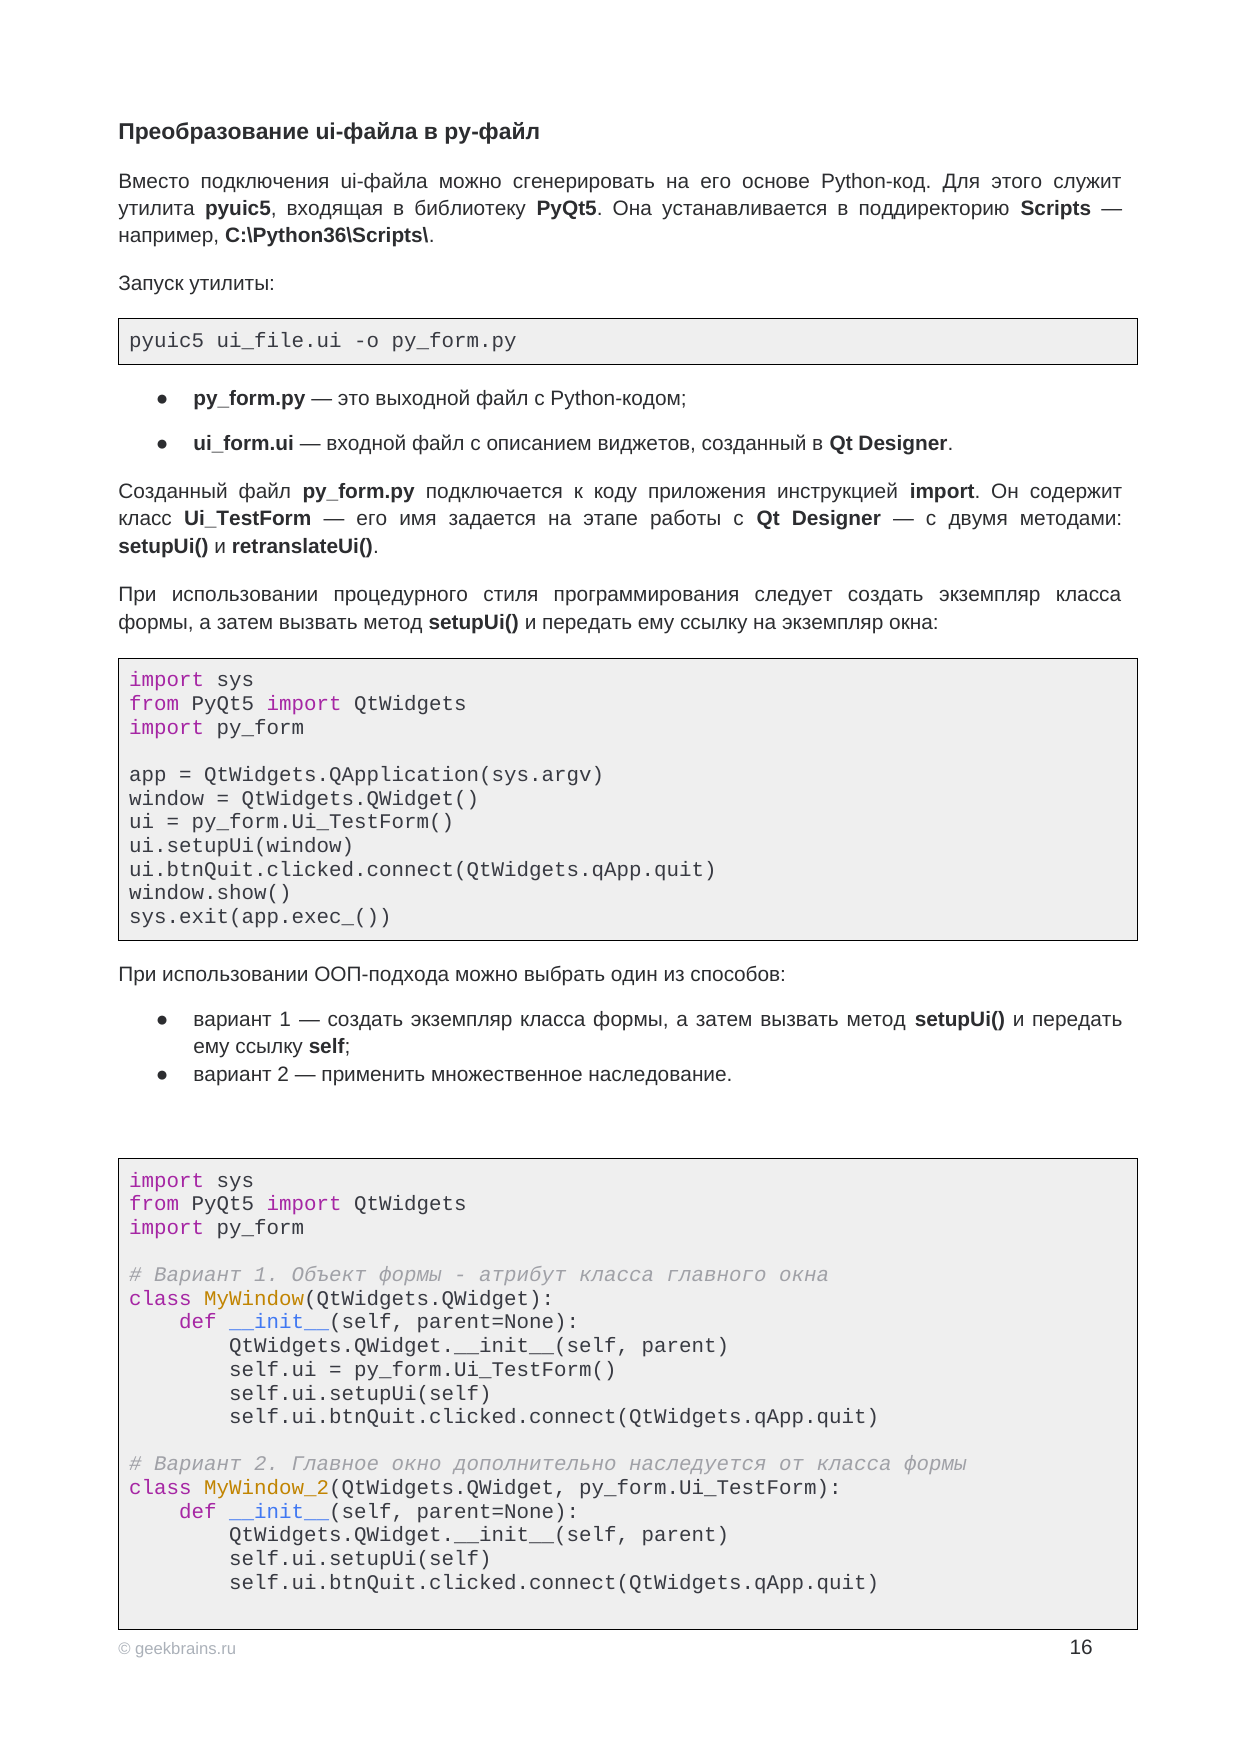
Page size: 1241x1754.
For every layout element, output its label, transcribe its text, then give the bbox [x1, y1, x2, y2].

list ui_form.ui — входной файл с описанием виджетов, созданный в Qt Designer. [156, 430, 1122, 454]
table_header pyuic5 ui_file.ui -o py_form.py [119, 319, 1137, 364]
text При использовании процедурного стиля программирования следует создать экземпляр класса формы, а затем вызвать метод setupUi() и передать ему ссылку на экземпляр окна: [118, 582, 1122, 633]
text Запуск утилиты: [118, 270, 1122, 294]
list py_form.py — это выходной файл с Python-кодом; [156, 386, 1122, 409]
text При использовании ООП-подхода можно выбрать один из способов: [118, 962, 1122, 986]
table_header import sys from PyQt5 import QtWidgets import py_form app = QtWidgets.QApplication(sys.argv) window = QtWidgets.QWidget() ui = py_form.Ui_TestForm() ui.setupUi(window) ui.btnQuit.clicked.connect(QtWidgets.qApp.quit) window.show() sys.exit(app.exec_()) [119, 659, 1137, 940]
list вариант 1 — создать экземпляр класса формы, а затем вызвать метод setupUi() и передать ему ссылку self; [156, 1007, 1122, 1058]
text Вместо подключения ui-файла можно сгенерировать на его основе Python-код. Для этого служит утилита pyuic5, входящая в библиотеку PyQt5. Она устанавливается в поддиректорию Scripts — например, C:\Python36\Scripts\. [118, 169, 1122, 247]
list вариант 2 — применить множественное наследование. [156, 1062, 1122, 1086]
text Созданный файл py_form.py подключается к коду приложения инструкцией import. Он содержит класс Ui_TestForm — его имя задается на этапе работы с Qt Designer — с двумя методами: setupUi() и retranslateUi(). [118, 479, 1122, 558]
subtitle Преобразование ui-файла в py-файл [118, 118, 1122, 144]
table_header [119, 1159, 1137, 1629]
